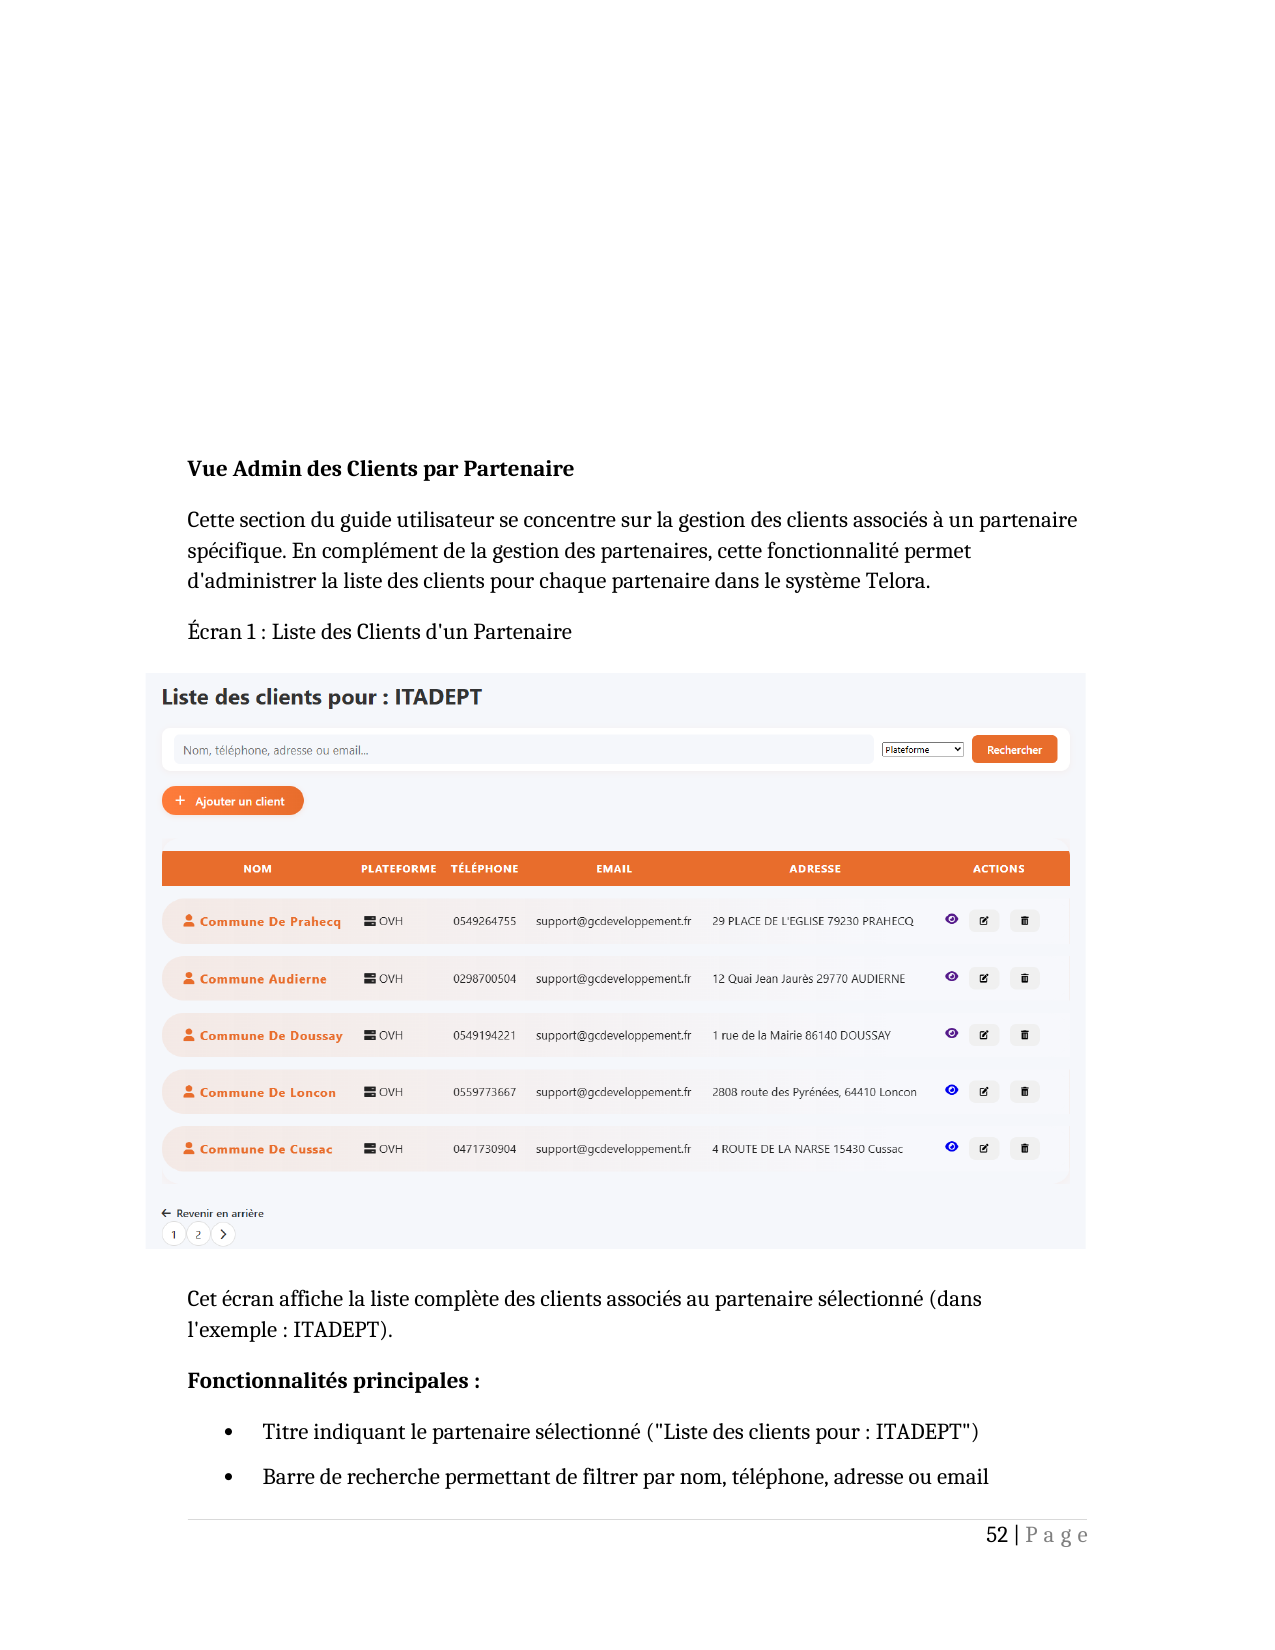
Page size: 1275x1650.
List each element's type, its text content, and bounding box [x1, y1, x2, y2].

text Écran 1 : Liste des Clients d'un Partenaire [187, 619, 1087, 645]
text Fonctionnalités principales : [187, 1367, 1087, 1394]
text Cette section du guide utilisateur se concentre sur la gestion des clients associés à un partenaire spécifique. En complément de la gestion des partenaires, cette fonctionnalité permet d'administrer la liste des clients pour chaque partenaire dans le système Telora. [187, 507, 1087, 594]
list Titre indiquant le partenaire sélectionné ("Liste des clients pour : ITADEPT") [225, 1418, 1087, 1445]
list Barre de recherche permettant de filtrer par nom, téléphone, adresse ou email [225, 1463, 1087, 1490]
picture [145, 673, 1084, 1248]
text Vue Admin des Clients par Partenaire [187, 456, 1087, 483]
